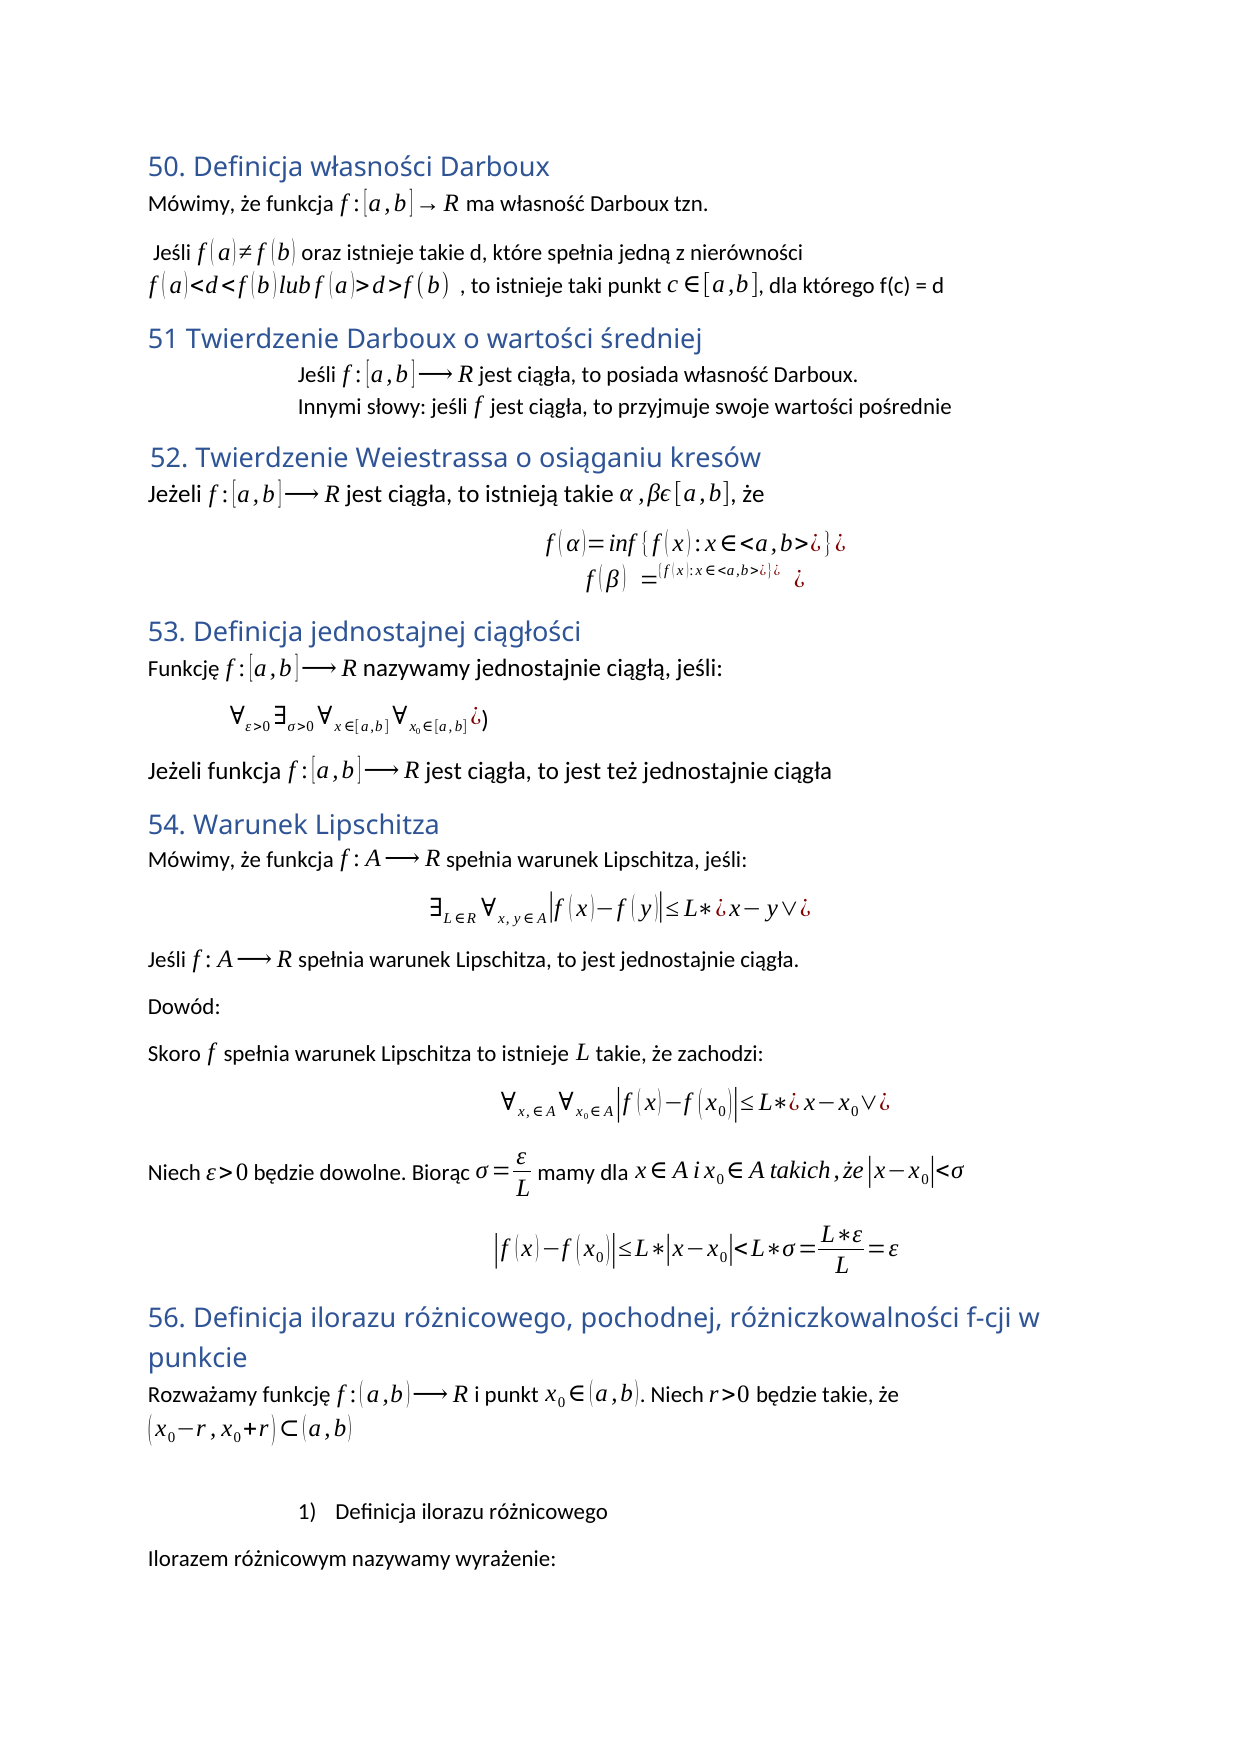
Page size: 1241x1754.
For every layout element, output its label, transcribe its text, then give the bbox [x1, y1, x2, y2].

text Niech będzie dowolne. Biorąc mamy dla [148, 1143, 1093, 1202]
text Jeżeli jest ciągła, to istnieją takie , że [148, 478, 1093, 509]
text Ilorazem różnicowym nazywamy wyrażenie: [148, 1544, 1093, 1572]
subtitle 52. Twierdzenie Weiestrassa o osiąganiu kresów [148, 439, 1093, 476]
text Dowód: [148, 992, 1093, 1020]
text Jeśli spełnia warunek Lipschitza, to jest jednostajnie ciągła. [148, 945, 1093, 973]
list Definicja ilorazu różnicowego [298, 1497, 1093, 1525]
text Skoro spełnia warunek Lipschitza to istnieje takie, że zachodzi: [148, 1039, 1093, 1067]
subtitle 54. Warunek Lipschitza [148, 805, 1093, 842]
subtitle 53. Definicja jednostajnej ciągłości [148, 613, 1093, 650]
text Mówimy, że funkcja spełnia warunek Lipschitza, jeśli: [148, 845, 1093, 873]
text Rozważamy funkcję i punkt . Niech będzie takie, że [148, 1378, 1093, 1448]
list Jeśli jest ciągła, to posiada własność Darboux. [298, 359, 1093, 390]
text Funkcję nazywamy jednostajnie ciągłą, jeśli: [148, 653, 1093, 684]
text Mówimy, że funkcja ma własność Darboux tzn. [148, 187, 1093, 218]
text Jeśli oraz istnieje takie d, które spełnia jedną z nierówności , to istnieje taki punkt , dla którego f(c) = d [148, 237, 1093, 301]
list Innymi słowy: jeśli jest ciągła, to przyjmuje swoje wartości pośrednie [298, 392, 1093, 420]
text Jeżeli funkcja jest ciągła, to jest też jednostajnie ciągła [148, 756, 1093, 786]
subtitle 56. Definicja ilorazu różnicowego, pochodnej, różniczkowalności f-cji w punkcie [148, 1298, 1093, 1375]
subtitle 51 Twierdzenie Darboux o wartości średniej [148, 319, 1093, 356]
subtitle 50. Definicja własności Darboux [148, 148, 1093, 184]
text ) [148, 703, 1093, 736]
